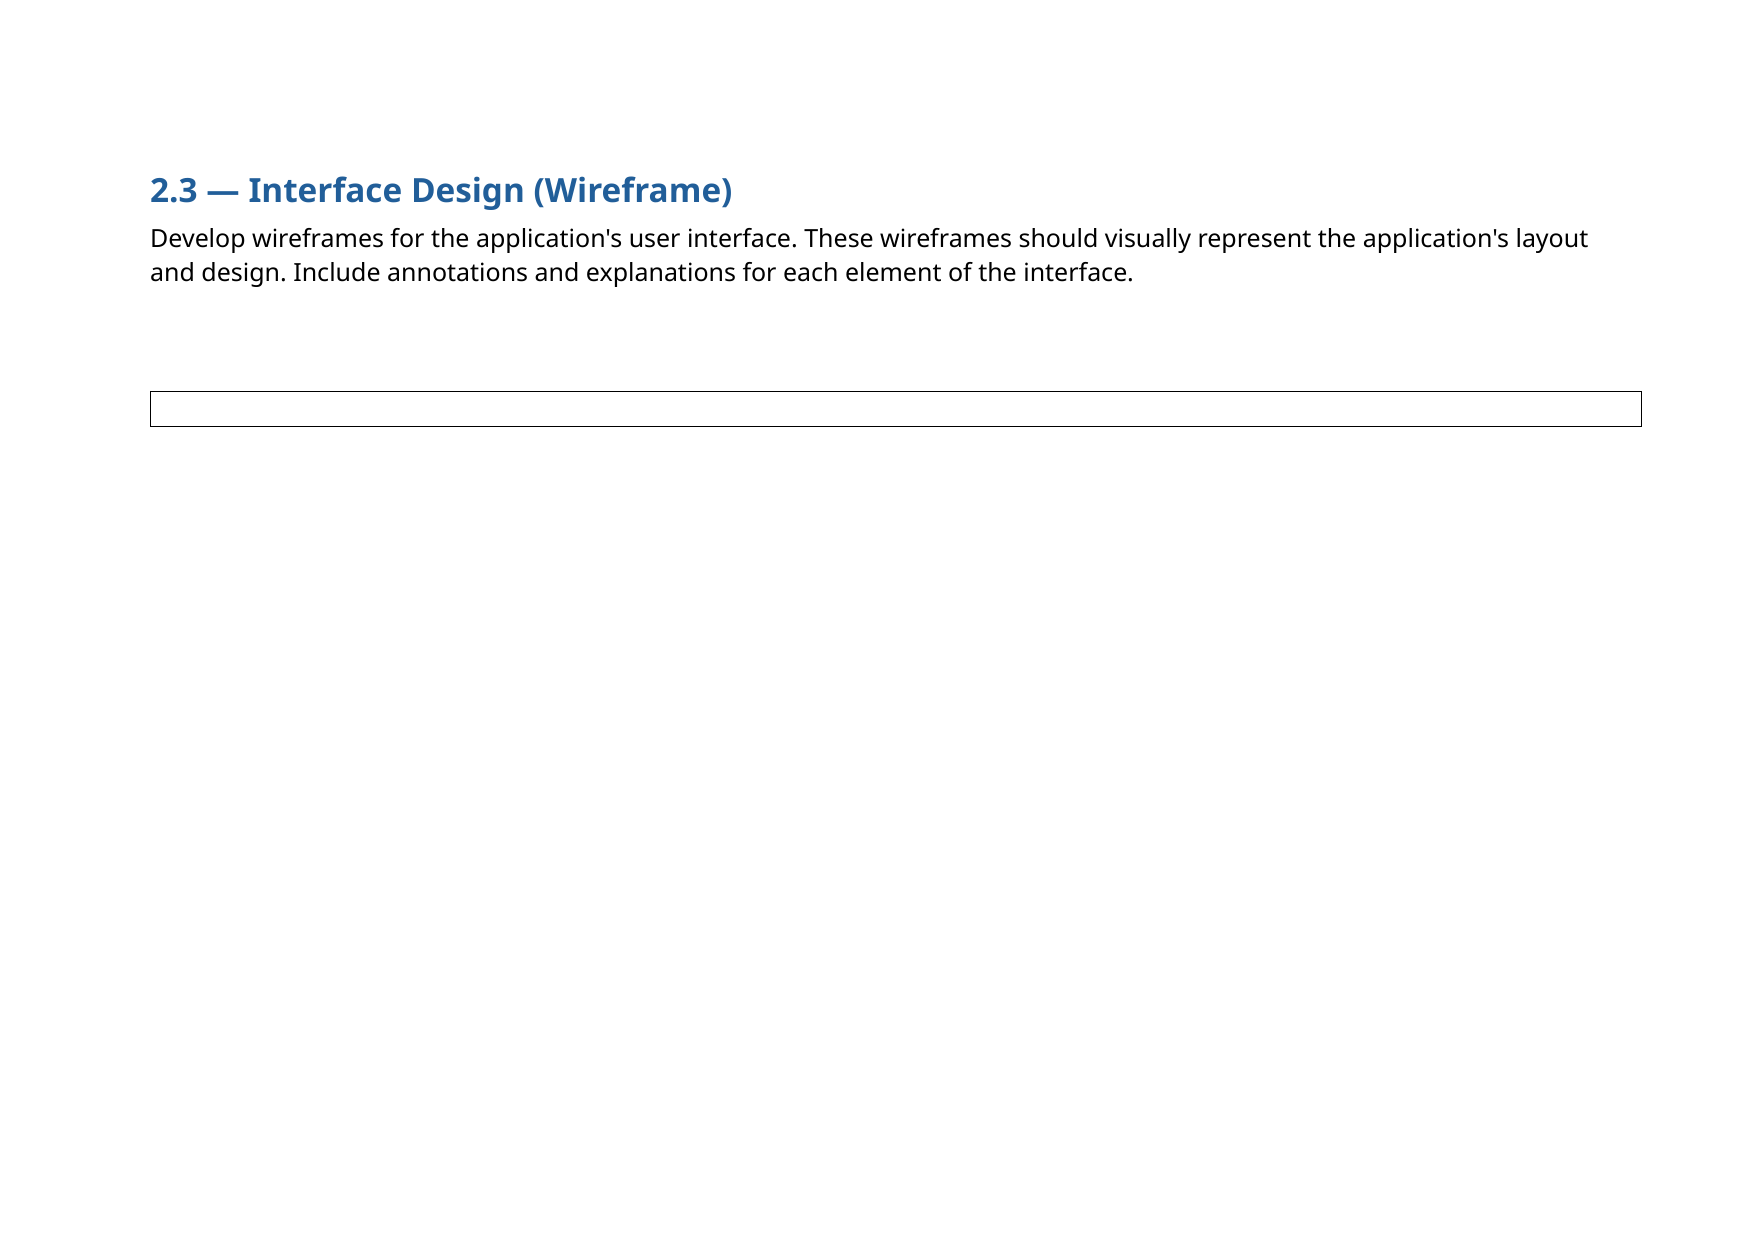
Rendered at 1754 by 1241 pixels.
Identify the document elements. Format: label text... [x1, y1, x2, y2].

table_header [151, 392, 1641, 426]
text Develop wireframes for the application's user interface. These wireframes should visually represent the application's layout and design. Include annotations and explanations for each element of the interface. [150, 220, 1604, 288]
subtitle 2.3 — Interface Design (Wireframe) [150, 167, 1604, 212]
